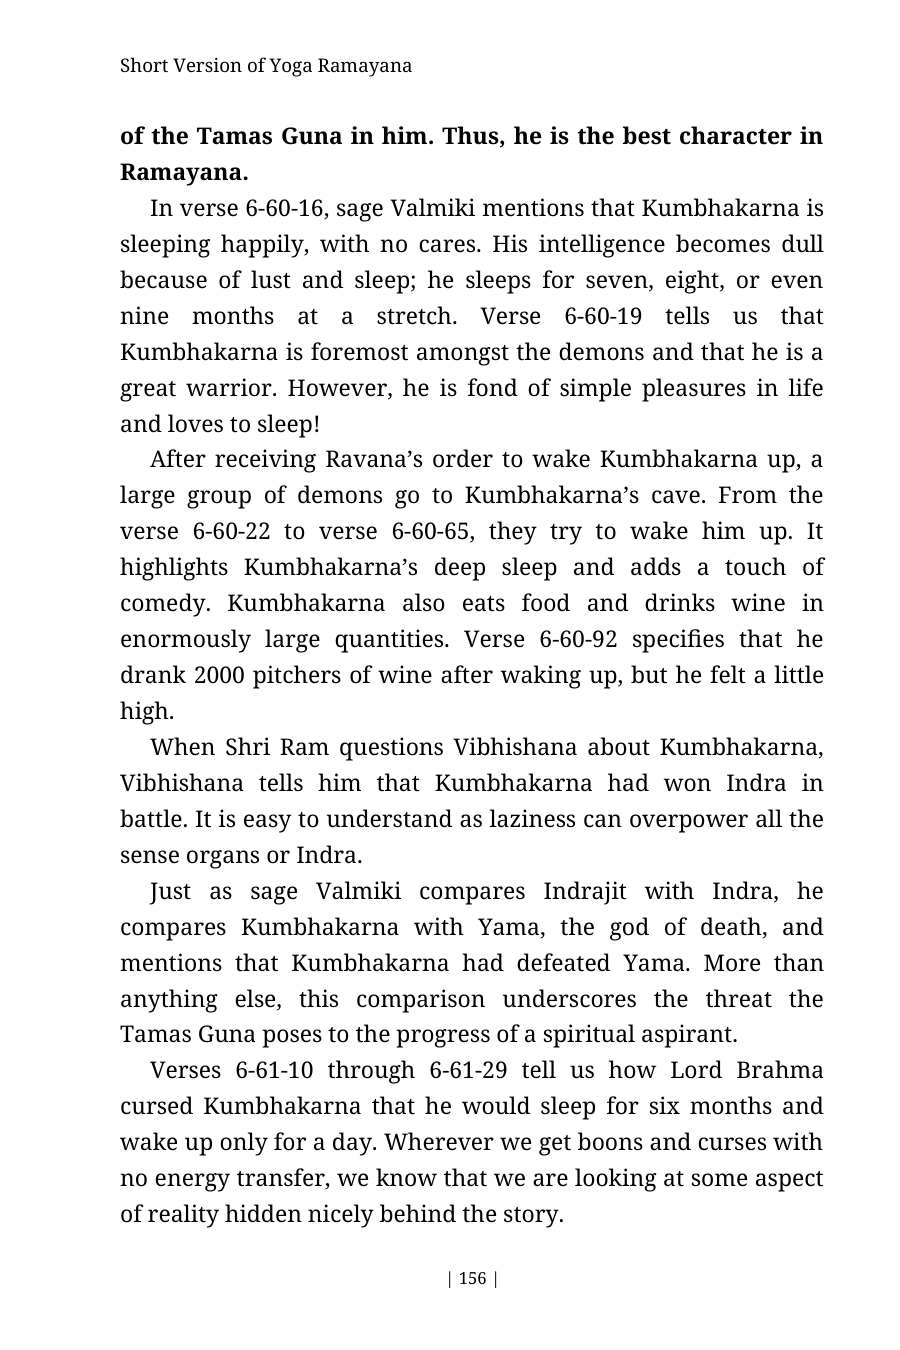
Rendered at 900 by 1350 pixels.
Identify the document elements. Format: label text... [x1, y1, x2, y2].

text After receiving Ravana’s order to wake Kumbhakarna up, a large group of demons go to Kumbhakarna’s cave. From the verse 6-60-22 to verse 6-60-65, they try to wake him up. It highlights Kumbhakarna’s deep sleep and adds a touch of comedy. Kumbhakarna also eats food and drinks wine in enormously large quantities. Verse 6-60-92 specifies that he drank 2000 pitchers of wine after waking up, but he felt a little high. [120, 443, 825, 726]
text Verses 6-61-10 through 6-61-29 tell us how Lord Brahma cursed Kumbhakarna that he would sleep for six months and wake up only for a day. Wherever we get boons and curses with no energy transfer, we know that we are looking at some aspect of reality hidden nicely behind the story. [120, 1054, 825, 1229]
text When Shri Ram questions Vibhishana about Kumbhakarna, Vibhishana tells him that Kumbhakarna had won Indra in battle. It is easy to understand as laziness can overpower all the sense organs or Indra. [120, 731, 825, 870]
text In verse 6-60-16, sage Valmiki mentions that Kumbhakarna is sleeping happily, with no cares. His intelligence becomes dull because of lust and sleep; he sleeps for seven, eight, or even nine months at a stretch. Verse 6-60-19 tells us that Kumbhakarna is foremost amongst the demons and that he is a great warrior. However, he is fond of simple pleasures in life and loves to sleep! [120, 192, 825, 439]
text Just as sage Valmiki compares Indrajit with Indra, he compares Kumbhakarna with Yama, the god of death, and mentions that Kumbhakarna had defeated Yama. More than anything else, this comparison underscores the threat the Tamas Guna poses to the progress of a spiritual aspirant. [120, 875, 825, 1050]
